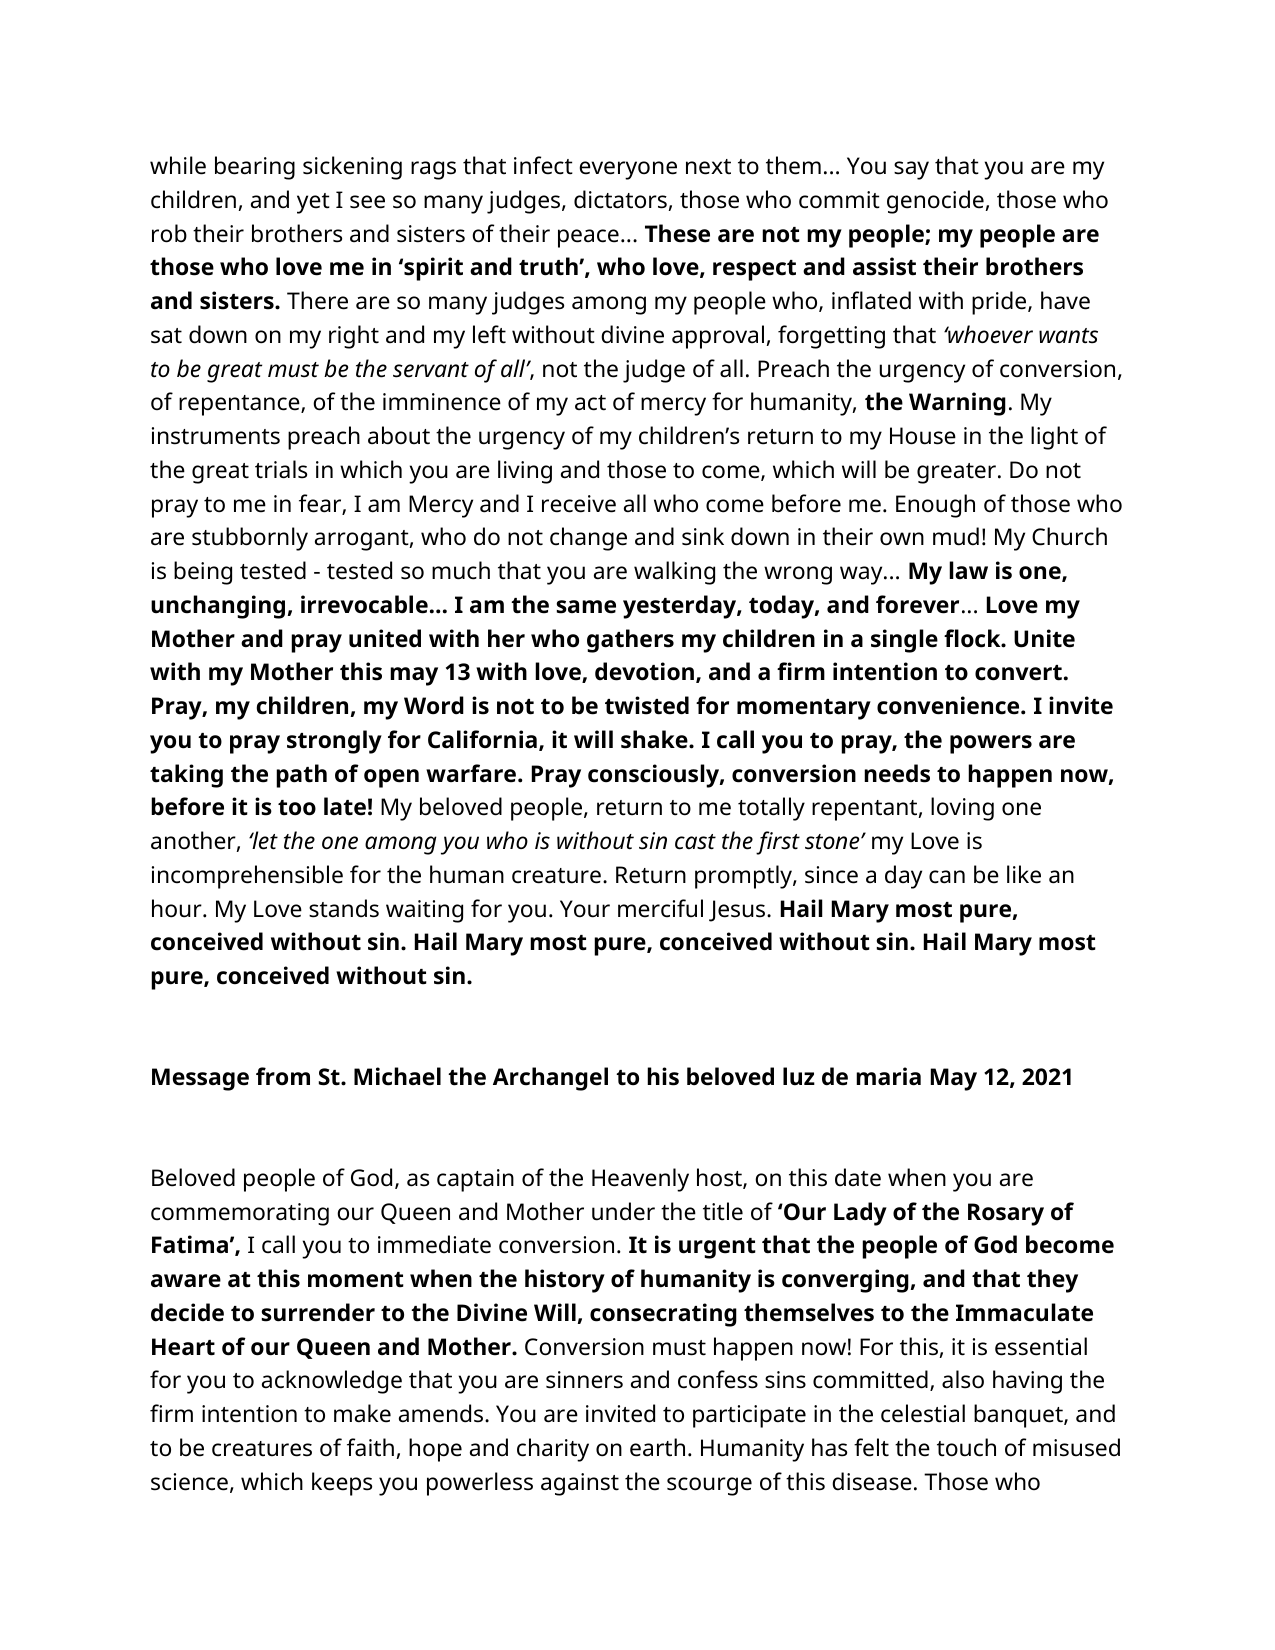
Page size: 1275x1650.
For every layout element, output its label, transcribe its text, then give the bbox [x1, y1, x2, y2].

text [150, 1162, 1125, 1497]
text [150, 150, 1125, 991]
text Message from St. Michael the Archangel to his beloved luz de maria May 12, 2021 [150, 1061, 1125, 1092]
